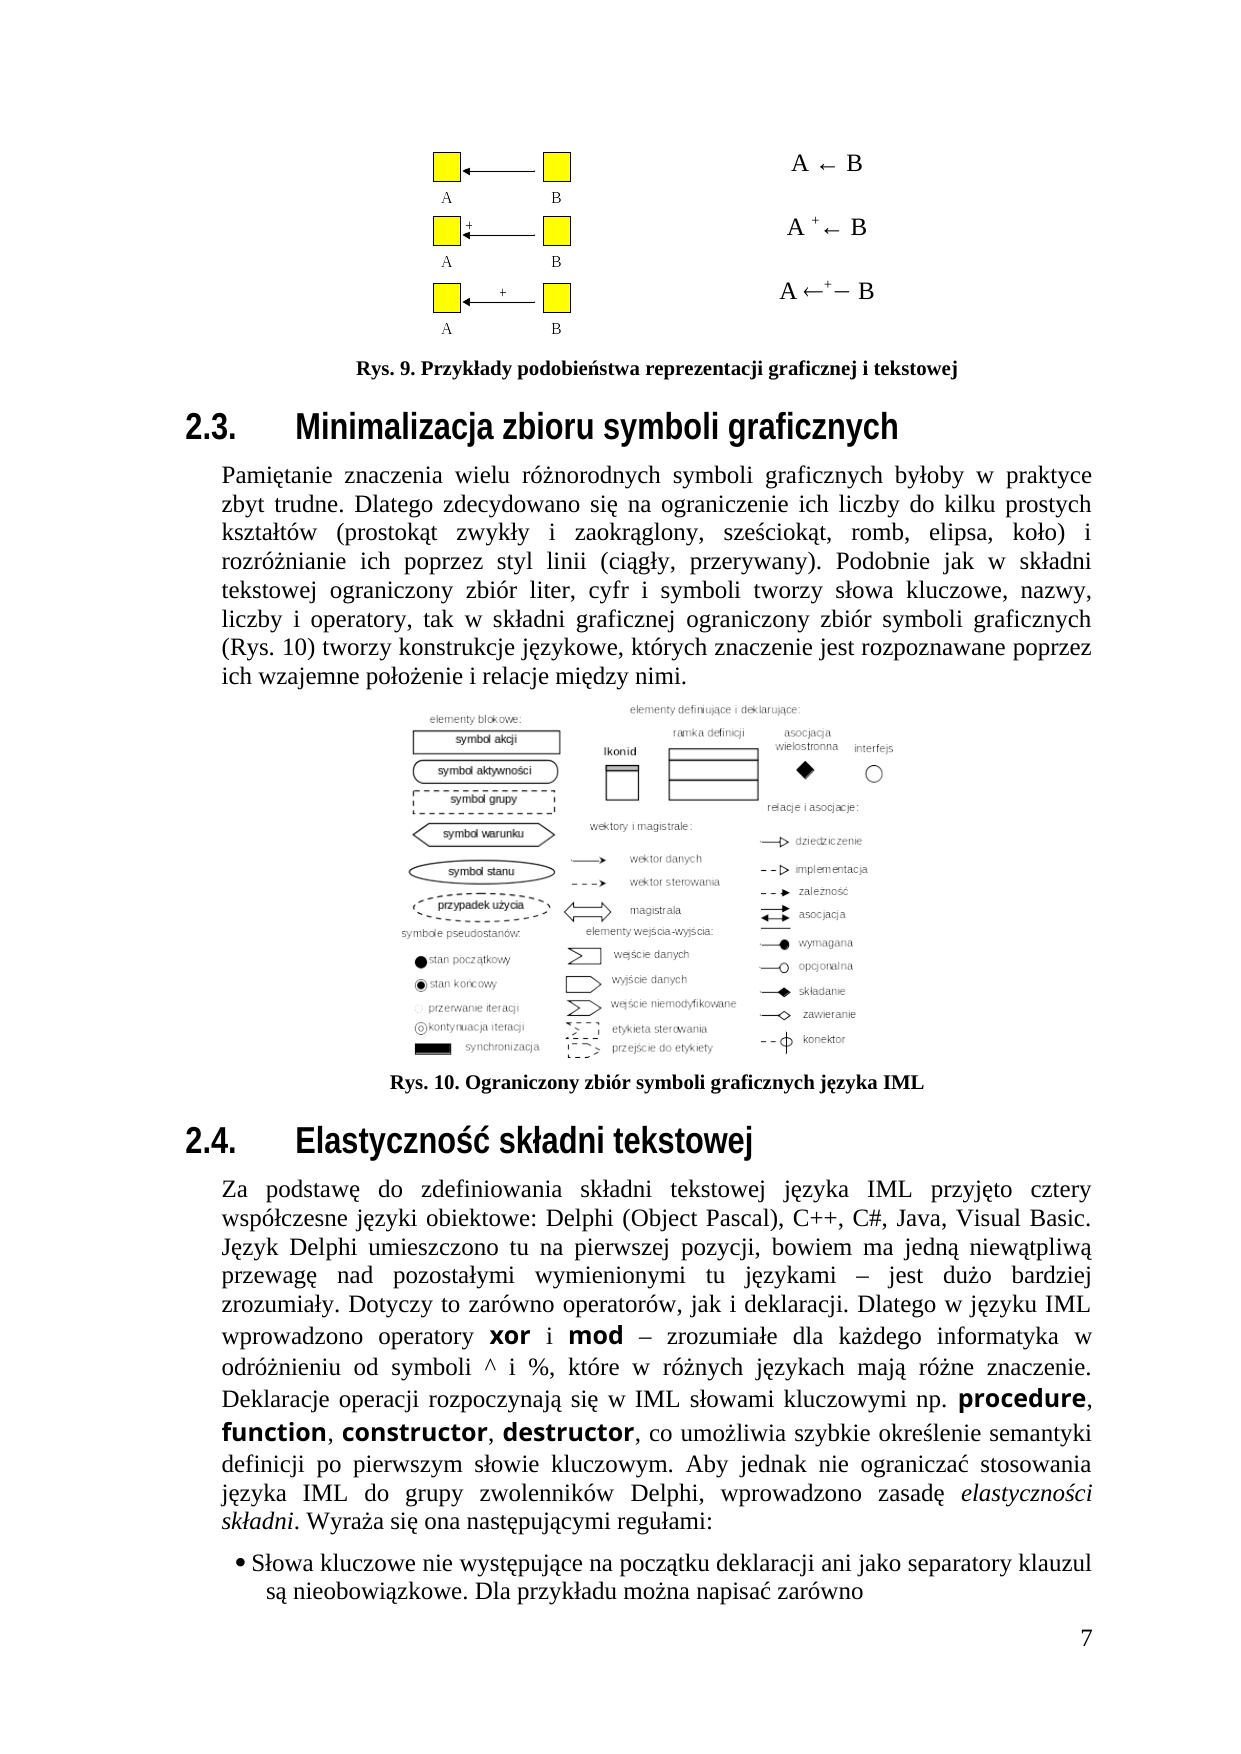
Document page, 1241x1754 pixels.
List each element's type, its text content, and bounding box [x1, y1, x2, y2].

text Za podstawę do zdefiniowania składni tekstowej języka IML przyjęto cztery współczesne języki obiektowe: Delphi (Object Pascal), C++, C#, Java, Visual Basic. Język Delphi umieszczono tu na pierwszej pozycji, bowiem ma jedną niewątpliwą przewagę nad pozostałymi wymienionymi tu językami – jest dużo bardziej zrozumiały. Dotyczy to zarówno operatorów, jak i deklaracji. Dlatego w języku IML wprowadzono operatory xor i mod – zrozumiałe dla każdego informatyka w odróżnieniu od symboli ^ i %, które w różnych językach mają różne znaczenie. Deklaracje operacji rozpoczynają się w IML słowami kluczowymi np. procedure, function, constructor, destructor, co umożliwia szybkie określenie semantyki definicji po pierwszym słowie kluczowym. Aby jednak nie ograniczać stosowania języka IML do grupy zwolenników Delphi, wprowadzono zasadę elastyczności składni. Wyraża się ona następującymi regułami: [221, 1174, 1093, 1535]
table_header A ← B [679, 148, 974, 212]
table_cell A + B [679, 276, 974, 343]
list Słowa kluczowe nie występujące na początku deklaracji ani jako separatory klauzul są nieobowiązkowe. Dla przykładu można napisać zarówno [236, 1548, 1093, 1605]
text Rys. 10. Ograniczony zbiór symboli graficznych języka IML [221, 1070, 1093, 1094]
text Pamiętanie znaczenia wielu różnorodnych symboli graficznych byłoby w praktyce zbyt trudne. Dlatego zdecydowano się na ograniczenie ich liczby do kilku prostych kształtów (prostokąt zwykły i zaokrąglony, sześciokąt, romb, elipsa, koło) i rozróżnianie ich poprzez styl linii (ciągły, przerywany). Podobnie jak w składni tekstowej ograniczony zbiór liter, cyfr i symboli tworzy słowa kluczowe, nazwy, liczby i operatory, tak w składni graficznej ograniczony zbiór symboli graficznych (rys. 10) tworzy konstrukcje językowe, których znaczenie jest rozpoznawane poprzez ich wzajemne położenie i relacje między nimi. [221, 460, 1093, 690]
subtitle Minimalizacja zbioru symboli graficznych [185, 404, 1093, 447]
table_cell [325, 276, 679, 343]
subtitle Elastyczność składni tekstowej [185, 1119, 1093, 1162]
table_header [325, 148, 679, 212]
table_cell A +← B [679, 212, 974, 276]
table_cell [325, 212, 679, 276]
text Rys. 9. Przykłady podobieństwa reprezentacji graficznej i tekstowej [221, 355, 1093, 379]
